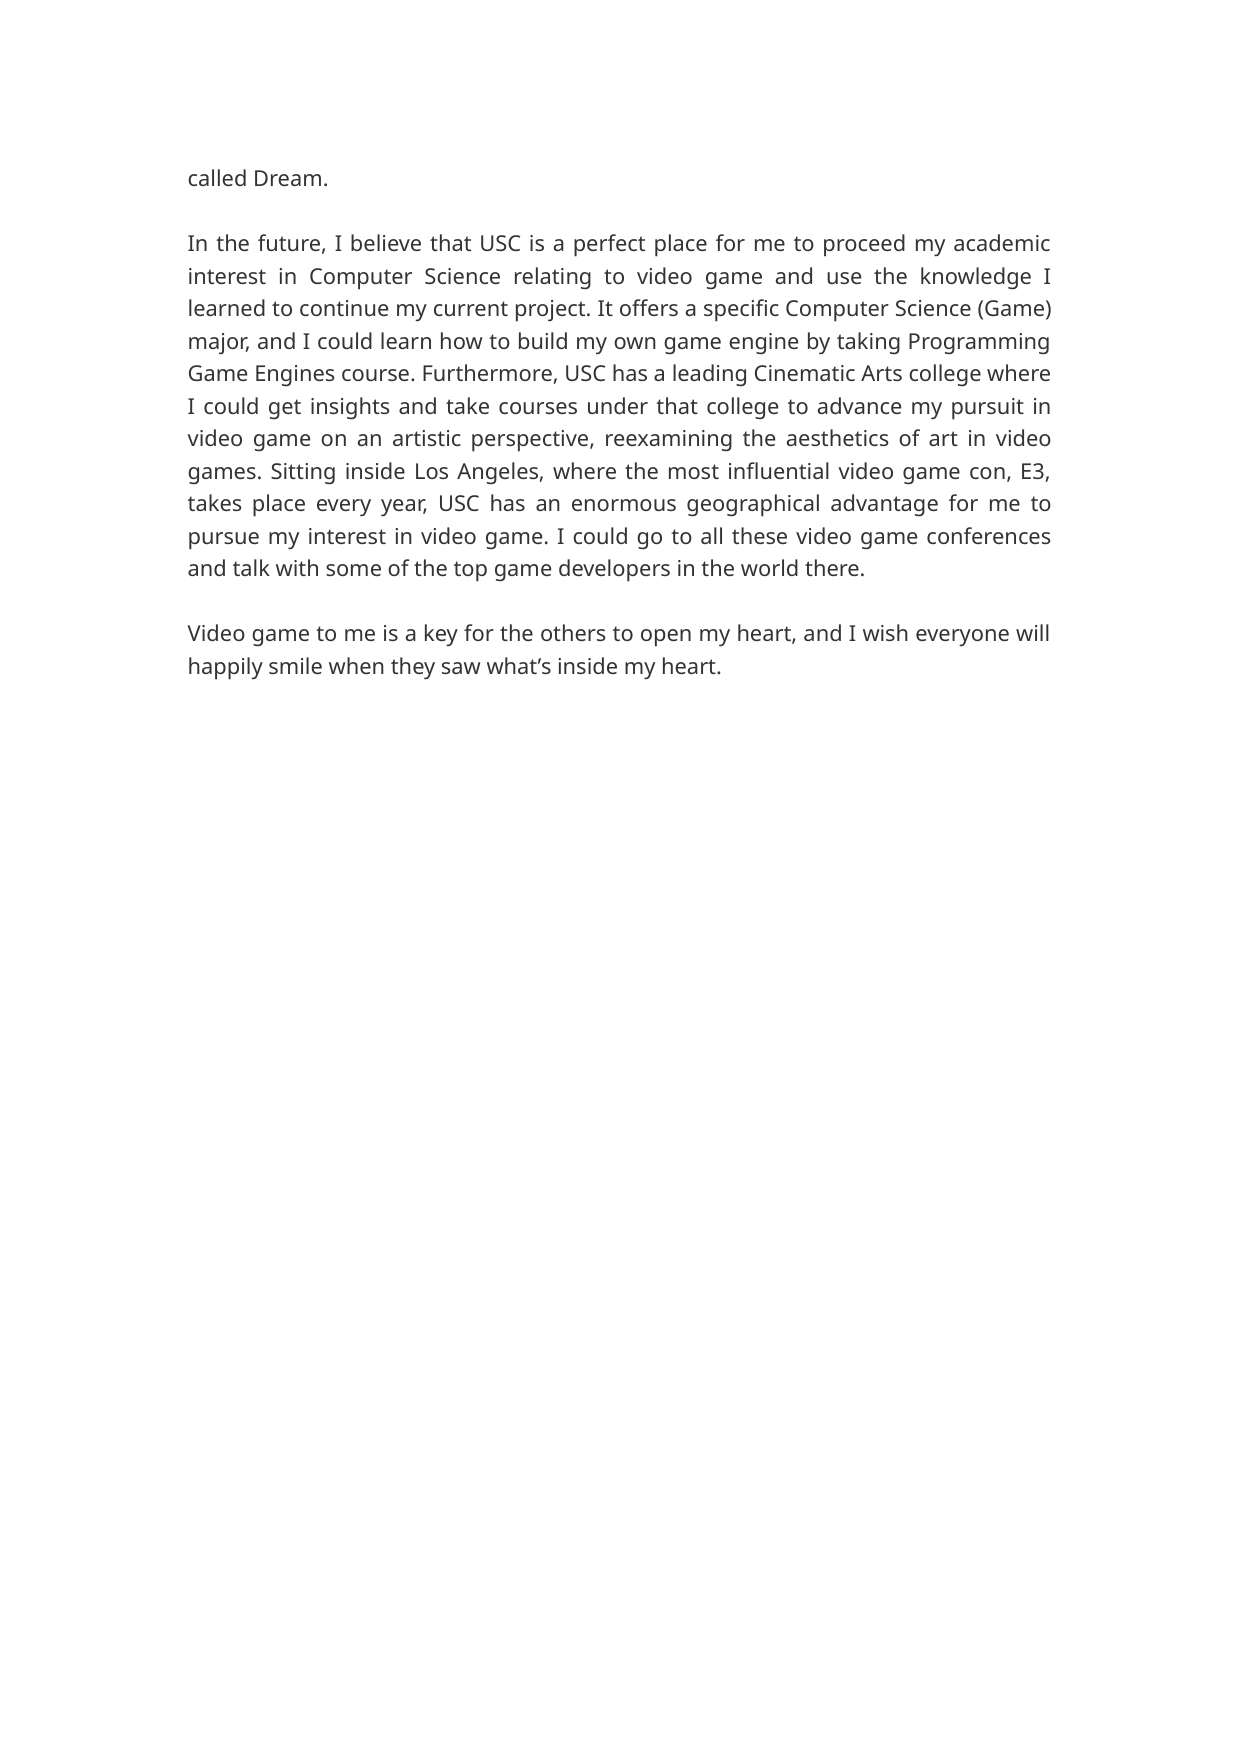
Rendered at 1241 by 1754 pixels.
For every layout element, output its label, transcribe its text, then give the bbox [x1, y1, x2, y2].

text In the future, I believe that USC is a perfect place for me to proceed my academic interest in Computer Science relating to video game and use the knowledge I learned to continue my current project. It offers a specific Computer Science (Game) major, and I could learn how to build my own game engine by taking Programming Game Engines course. Furthermore, USC has a leading Cinematic Arts college where I could get insights and take courses under that college to advance my pursuit in video game on an artistic perspective, reexamining the aesthetics of art in video games. Sitting inside Los Angeles, where the most influential video game con, E3, takes place every year, USC has an enormous geographical advantage for me to pursue my interest in video game. I could go to all these video game conferences and talk with some of the top game developers in the world there. [187, 436, 1053, 500]
text In the future, I believe that USC is a perfect place for me to proceed my academic interest in Computer Science relating to video game and use the knowledge I learned to continue my current project. It offers a specific Computer Science (Game) major, and I could learn how to build my own game engine by taking Programming Game Engines course. Furthermore, USC has a leading Cinematic Arts college where I could get insights and take courses under that college to advance my pursuit in video game on an artistic perspective, reexamining the aesthetics of art in video games. Sitting inside Los Angeles, where the most influential video game con, E3, takes place every year, USC has an enormous geographical advantage for me to pursue my interest in video game. I could go to all these video game conferences and talk with some of the top game developers in the world there. [187, 501, 1053, 584]
text Video game to me is a key for the others to open my heart, and I wish everyone will happily smile when they saw what’s inside my heart. [187, 627, 1053, 682]
text In the future, I believe that USC is a perfect place for me to proceed my academic interest in Computer Science relating to video game and use the knowledge I learned to continue my current project. It offers a specific Computer Science (Game) major, and I could learn how to build my own game engine by taking Programming Game Engines course. Furthermore, USC has a leading Cinematic Arts college where I could get insights and take courses under that college to advance my pursuit in video game on an artistic perspective, reexamining the aesthetics of art in video games. Sitting inside Los Angeles, where the most influential video game con, E3, takes place every year, USC has an enormous geographical advantage for me to pursue my interest in video game. I could go to all these video game conferences and talk with some of the top game developers in the world there. [187, 227, 1053, 434]
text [187, 162, 1053, 194]
